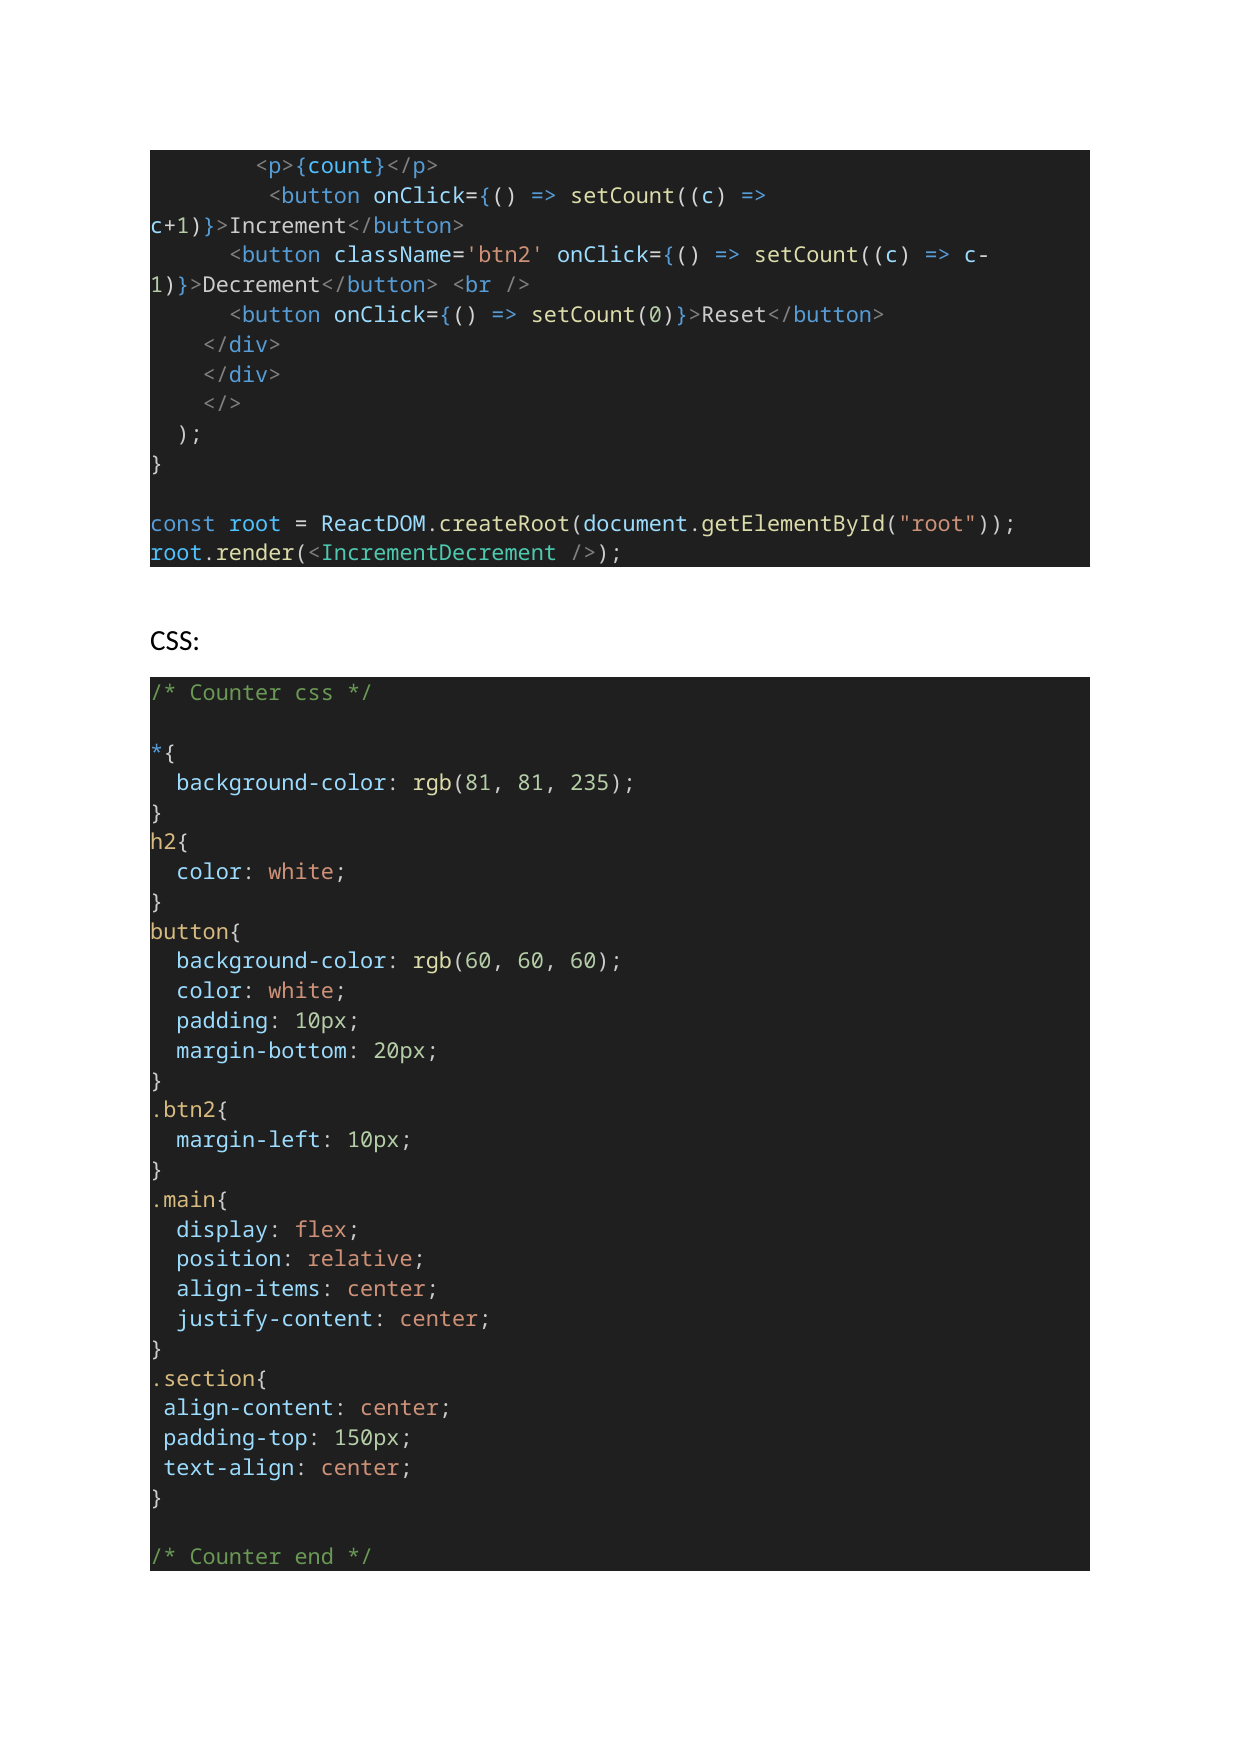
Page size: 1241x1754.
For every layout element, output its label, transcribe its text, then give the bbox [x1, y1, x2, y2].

text <button onClick={() => setCount((c) => c+1)}>Increment</button> [150, 180, 1090, 239]
text } [150, 1064, 1090, 1094]
text /* Counter end */ [150, 1541, 1090, 1571]
text } [150, 1154, 1090, 1184]
text padding-top: 150px; [150, 1422, 1090, 1452]
text align-content: center; [150, 1392, 1090, 1422]
text } [150, 1482, 1090, 1511]
text justify-content: center; [150, 1303, 1090, 1333]
text ); [150, 418, 1090, 448]
text } [150, 448, 1090, 478]
text <p>{count}</p> [150, 150, 1090, 180]
text align-items: center; [150, 1273, 1090, 1303]
text root.render(<IncrementDecrement />); [150, 537, 1090, 567]
text CSS: [150, 622, 1090, 658]
text button{ [150, 916, 1090, 945]
text </div> [150, 358, 1090, 388]
text color: white; [150, 975, 1090, 1005]
text background-color: rgb(81, 81, 235); [150, 767, 1090, 796]
text </> [150, 388, 1090, 418]
text const root = ReactDOM.createRoot(document.getElementById("root")); [150, 507, 1090, 537]
text display: flex; [150, 1213, 1090, 1243]
text <button onClick={() => setCount(0)}>Reset</button> [150, 299, 1090, 329]
text color: white; [150, 856, 1090, 886]
text } [150, 796, 1090, 826]
text *{ [150, 737, 1090, 767]
text padding: 10px; [150, 1005, 1090, 1035]
text margin-bottom: 20px; [150, 1035, 1090, 1064]
text } [150, 886, 1090, 916]
text margin-left: 10px; [150, 1124, 1090, 1154]
text </div> [150, 329, 1090, 358]
text .main{ [150, 1184, 1090, 1213]
text text-align: center; [150, 1452, 1090, 1482]
text position: relative; [150, 1243, 1090, 1273]
text .btn2{ [150, 1094, 1090, 1124]
text <button className='btn2' onClick={() => setCount((c) => c-1)}>Decrement</button> <br /> [150, 239, 1090, 299]
text .section{ [150, 1362, 1090, 1392]
text } [150, 1333, 1090, 1362]
text background-color: rgb(60, 60, 60); [150, 945, 1090, 975]
text h2{ [150, 826, 1090, 856]
text /* Counter css */ [150, 677, 1090, 707]
